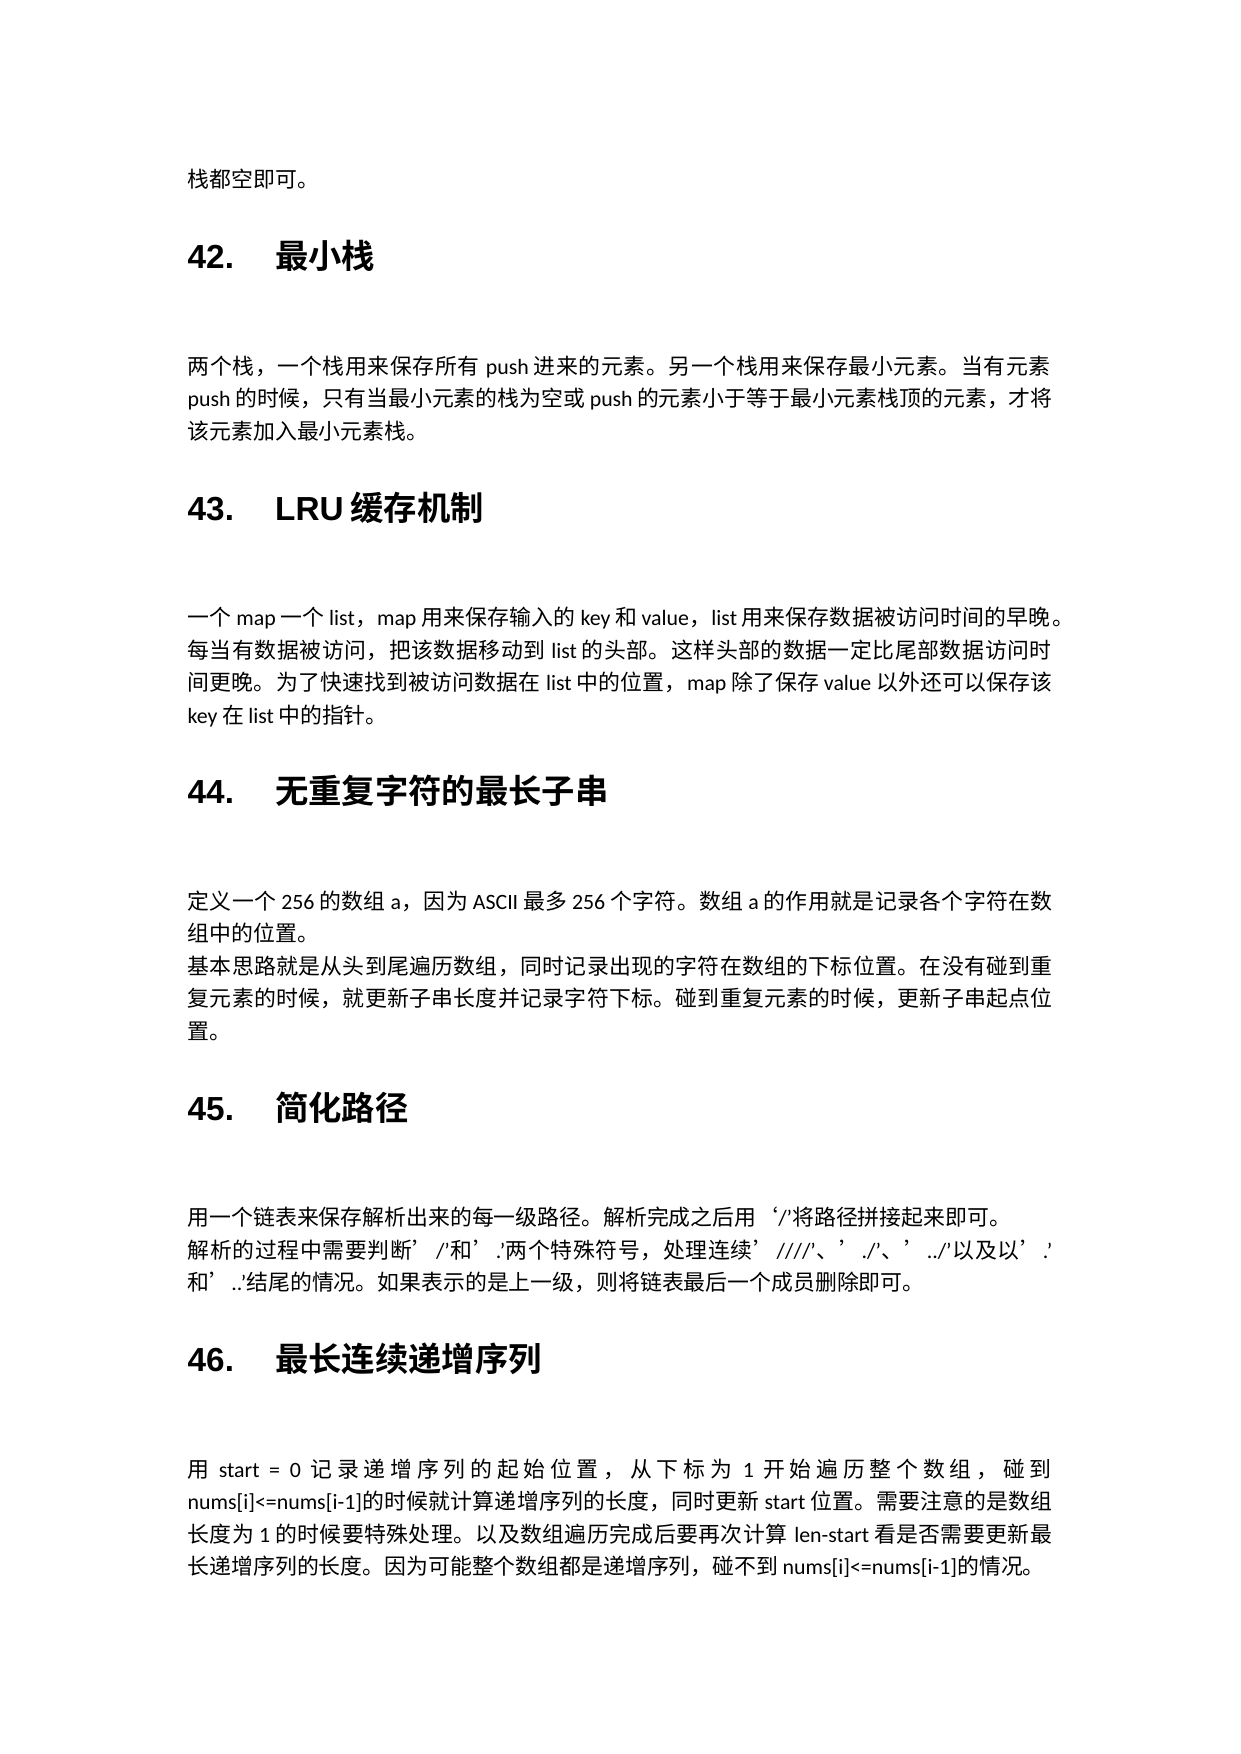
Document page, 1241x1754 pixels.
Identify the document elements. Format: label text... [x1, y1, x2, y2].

subtitle 简化路径 [187, 1073, 1053, 1138]
subtitle 最长连续递增序列 [187, 1324, 1053, 1389]
text 锯齿形层次遍历同时每层的数据独立一个数组存放，那么就用两个栈交替保存每一层的数据。比如根节点加入栈1，然后栈1的元素出栈，然后将出栈的元素的左节点和右节点加入栈2。然后栈2的元素出栈，出栈元素的左节点和右节点加入栈1。不断循环，直到两个栈都空即可。 [187, 162, 1053, 194]
text 基本思路就是从头到尾遍历数组，同时记录出现的字符在数组的下标位置。在没有碰到重复元素的时候，就更新子串长度并记录字符下标。碰到重复元素的时候，更新子串起点位置。 [187, 948, 1053, 1046]
text 两个栈，一个栈用来保存所有push进来的元素。另一个栈用来保存最小元素。当有元素push的时候，只有当最小元素的栈为空或push的元素小于等于最小元素栈顶的元素，才将该元素加入最小元素栈。 [187, 348, 1053, 446]
text 解析的过程中需要判断’/’和’.’两个特殊符号，处理连续’////’、’./’、’../’以及以’.’和’..’结尾的情况。如果表示的是上一级，则将链表最后一个成员删除即可。 [187, 1232, 1053, 1297]
text 用一个链表来保存解析出来的每一级路径。解析完成之后用‘/’将路径拼接起来即可。 [187, 1200, 1053, 1232]
text 一个map一个list，map用来保存输入的key和value，list用来保存数据被访问时间的早晚。每当有数据被访问，把该数据移动到list的头部。这样头部的数据一定比尾部数据访问时间更晚。为了快速找到被访问数据在list中的位置，map除了保存value以外还可以保存该key在list中的指针。 [187, 600, 1053, 730]
text 用start = 0记录递增序列的起始位置，从下标为1开始遍历整个数组，碰到nums[i]<=nums[i-1]的时候就计算递增序列的长度，同时更新start位置。需要注意的是数组长度为1的时候要特殊处理。以及数组遍历完成后要再次计算len-start看是否需要更新最长递增序列的长度。因为可能整个数组都是递增序列，碰不到nums[i]<=nums[i-1]的情况。 [187, 1451, 1053, 1581]
subtitle 最小栈 [187, 222, 1053, 287]
text 定义一个256的数组a，因为ASCII最多256个字符。数组a的作用就是记录各个字符在数组中的位置。 [187, 883, 1053, 948]
subtitle LRU缓存机制 [187, 473, 1053, 538]
subtitle 无重复字符的最长子串 [187, 757, 1053, 822]
